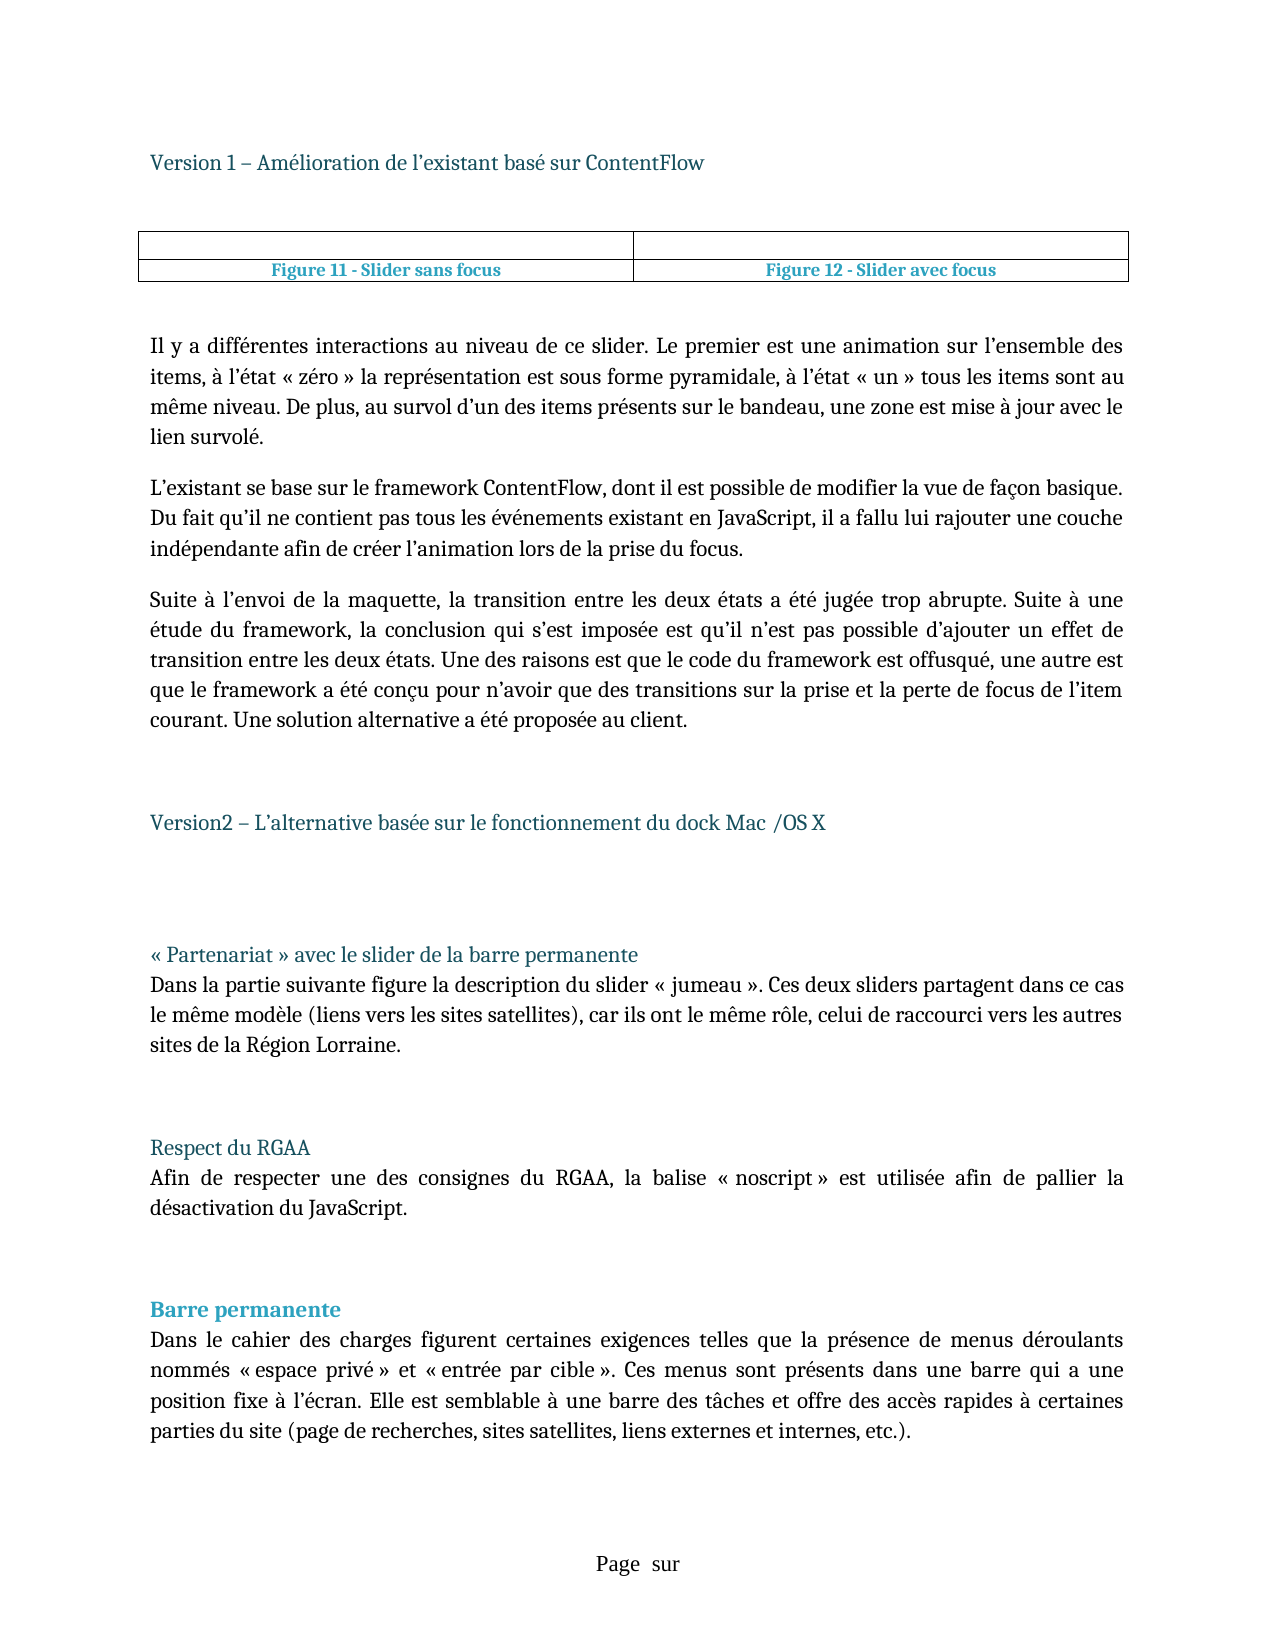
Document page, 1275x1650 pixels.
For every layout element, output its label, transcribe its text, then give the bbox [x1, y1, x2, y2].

table_header [634, 232, 1128, 259]
subtitle Barre permanente [150, 1297, 1125, 1323]
text Afin de respecter une des consignes du RGAA, la balise « noscript » est utilisée afin de pallier la désactivation du JavaScript. [150, 1164, 1125, 1221]
text Dans la partie suivante figure la description du slider « jumeau ». Ces deux sliders partagent dans ce cas le même modèle (liens vers les sites satellites), car ils ont le même rôle, celui de raccourci vers les autres sites de la Région Lorraine. [150, 972, 1125, 1059]
text L’existant se base sur le framework ContentFlow, dont il est possible de modifier la vue de façon basique. Du fait qu’il ne contient pas tous les événements existant en JavaScript, il a fallu lui rajouter une couche indépendante afin de créer l’animation lors de la prise du focus. [150, 475, 1125, 562]
subtitle Version 1 – Amélioration de l’existant basé sur ContentFlow [150, 150, 1125, 176]
subtitle « Partenariat » avec le slider de la barre permanente [150, 942, 1125, 968]
table_header [139, 232, 633, 259]
subtitle Respect du RGAA [150, 1134, 1125, 1161]
text Dans le cahier des charges figurent certaines exigences telles que la présence de menus déroulants nommés « espace privé » et « entrée par cible ». Ces menus sont présents dans une barre qui a une position fixe à l’écran. Elle est semblable à une barre des tâches et offre des accès rapides à certaines parties du site (page de recherches, sites satellites, liens externes et internes, etc.). [150, 1327, 1125, 1444]
text Il y a différentes interactions au niveau de ce slider. Le premier est une animation sur l’ensemble des items, à l’état « zéro » la représentation est sous forme pyramidale, à l’état « un » tous les items sont au même niveau. De plus, au survol d’un des items présents sur le bandeau, une zone est mise à jour avec le lien survolé. [150, 333, 1125, 450]
subtitle Version2 – L’alternative basée sur le fonctionnement du dock Mac /OS X [150, 809, 1125, 836]
text Suite à l’envoi de la maquette, la transition entre les deux états a été jugée trop abrupte. Suite à une étude du framework, la conclusion qui s’est imposée est qu’il n’est pas possible d’ajouter un effet de transition entre les deux états. Une des raisons est que le code du framework est offusqué, une autre est que le framework a été conçu pour n’avoir que des transitions sur la prise et la perte de focus de l’item courant. Une solution alternative a été proposée au client. [150, 586, 1125, 734]
